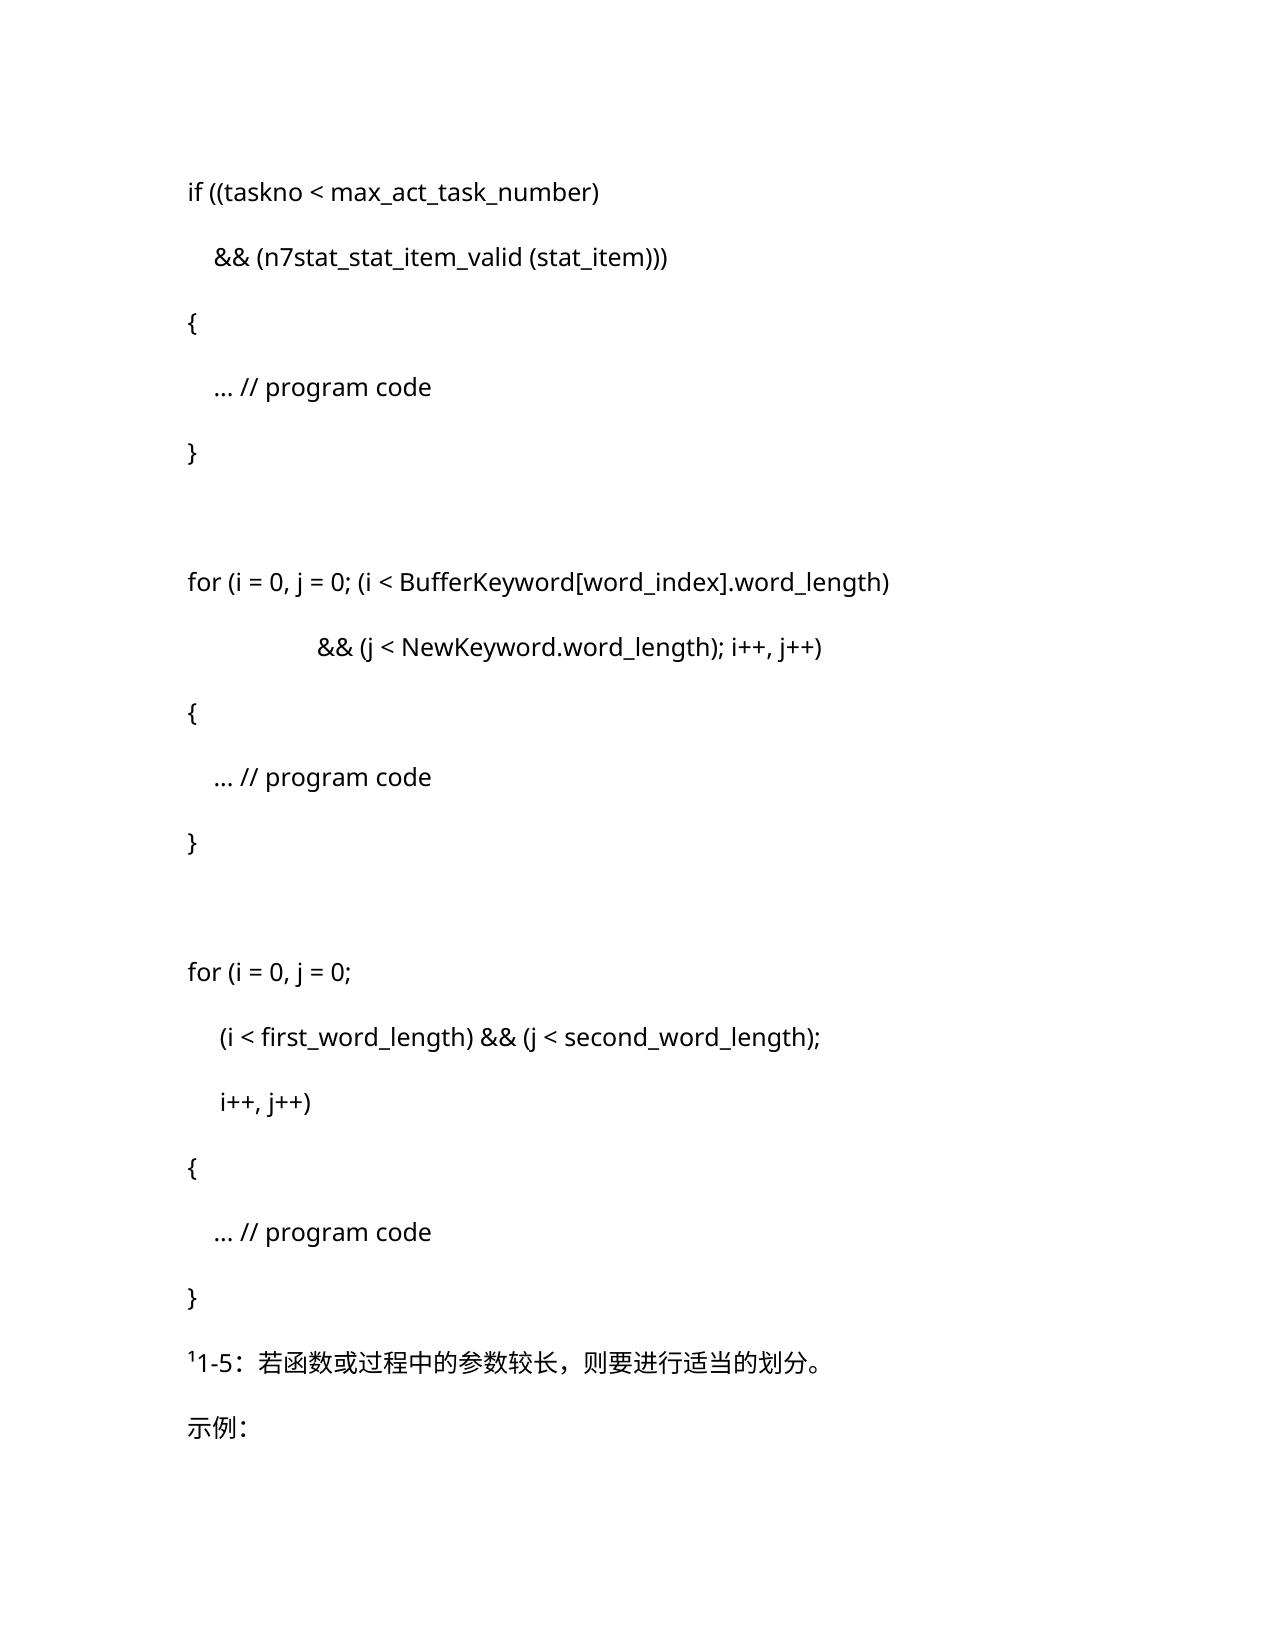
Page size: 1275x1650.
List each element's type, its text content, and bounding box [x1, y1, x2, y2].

text } [187, 419, 1087, 484]
text for (i = 0, j = 0; (i < BufferKeyword[word_index].word_length) [187, 549, 1087, 614]
text && (j < NewKeyword.word_length); i++, j++) [187, 614, 1087, 679]
text if ((taskno < max_act_task_number) [187, 159, 1087, 224]
text } [187, 1264, 1087, 1329]
text ... // program code [187, 1199, 1087, 1264]
text { [187, 679, 1087, 744]
text (i < first_word_length) && (j < second_word_length); [187, 1004, 1087, 1069]
text 示例： [187, 1394, 1087, 1459]
text i++, j++) [187, 1069, 1087, 1134]
text ... // program code [187, 354, 1087, 419]
text { [187, 289, 1087, 354]
text for (i = 0, j = 0; [187, 939, 1087, 1004]
text && (n7stat_stat_item_valid (stat_item))) [187, 224, 1087, 289]
text ¹1-5：若函数或过程中的参数较长，则要进行适当的划分。 [187, 1329, 1087, 1394]
text { [187, 1134, 1087, 1199]
text ... // program code [187, 744, 1087, 809]
text } [187, 809, 1087, 874]
